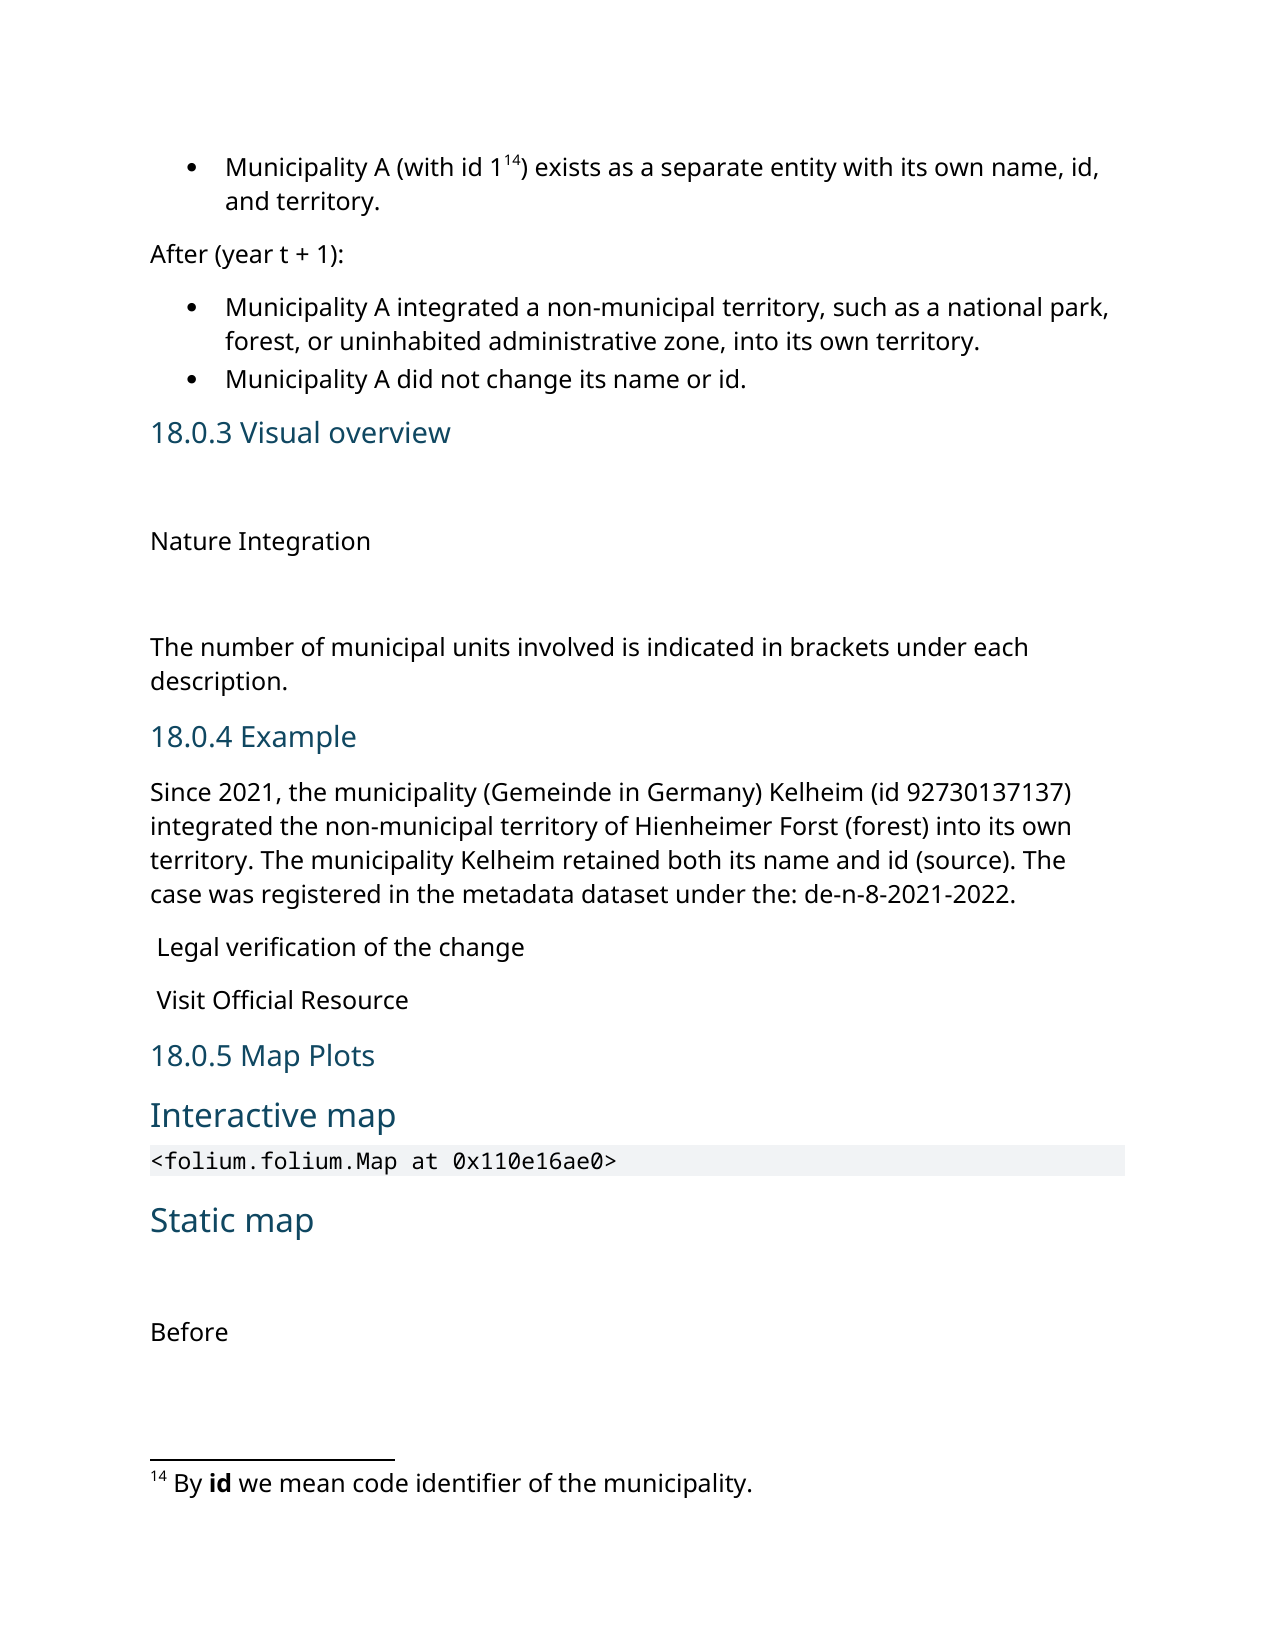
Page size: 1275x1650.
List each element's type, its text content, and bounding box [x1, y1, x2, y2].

text Since 2021, the municipality (Gemeinde in Germany) Kelheim (id 92730137137) integrated the non-municipal territory of Hienheimer Forst (forest) into its own territory. The municipality Kelheim retained both its name and id (source). The case was registered in the metadata dataset under the: de-n-8-2021-2022. [150, 774, 1125, 911]
text Before [150, 1314, 1125, 1348]
subtitle Static map [150, 1197, 1125, 1243]
subtitle 18.0.5 Map Plots [150, 1035, 1125, 1075]
text The number of municipal units involved is indicated in brackets under each description. [150, 629, 1125, 697]
subtitle 18.0.3 Visual overview [150, 412, 1125, 452]
list Municipality A (with id 1) exists as a separate entity with its own name, id, and territory. [187, 150, 1125, 218]
text Nature Integration [150, 523, 1125, 558]
subtitle Interactive map [150, 1091, 1125, 1137]
text <folium.folium.Map at 0x110e16ae0> [150, 1145, 1125, 1176]
subtitle 18.0.4 Example [150, 716, 1125, 756]
text Legal verification of the change [150, 929, 1125, 963]
text Visit Official Resource [150, 982, 1125, 1016]
list Municipality A did not change its name or id. [187, 362, 1125, 396]
text After (year t + 1): [150, 237, 1125, 271]
list Municipality A intеgrated a non-municipal territory, such as a national park, forest, or uninhabited administrative zone, into its own territory. [187, 290, 1125, 358]
